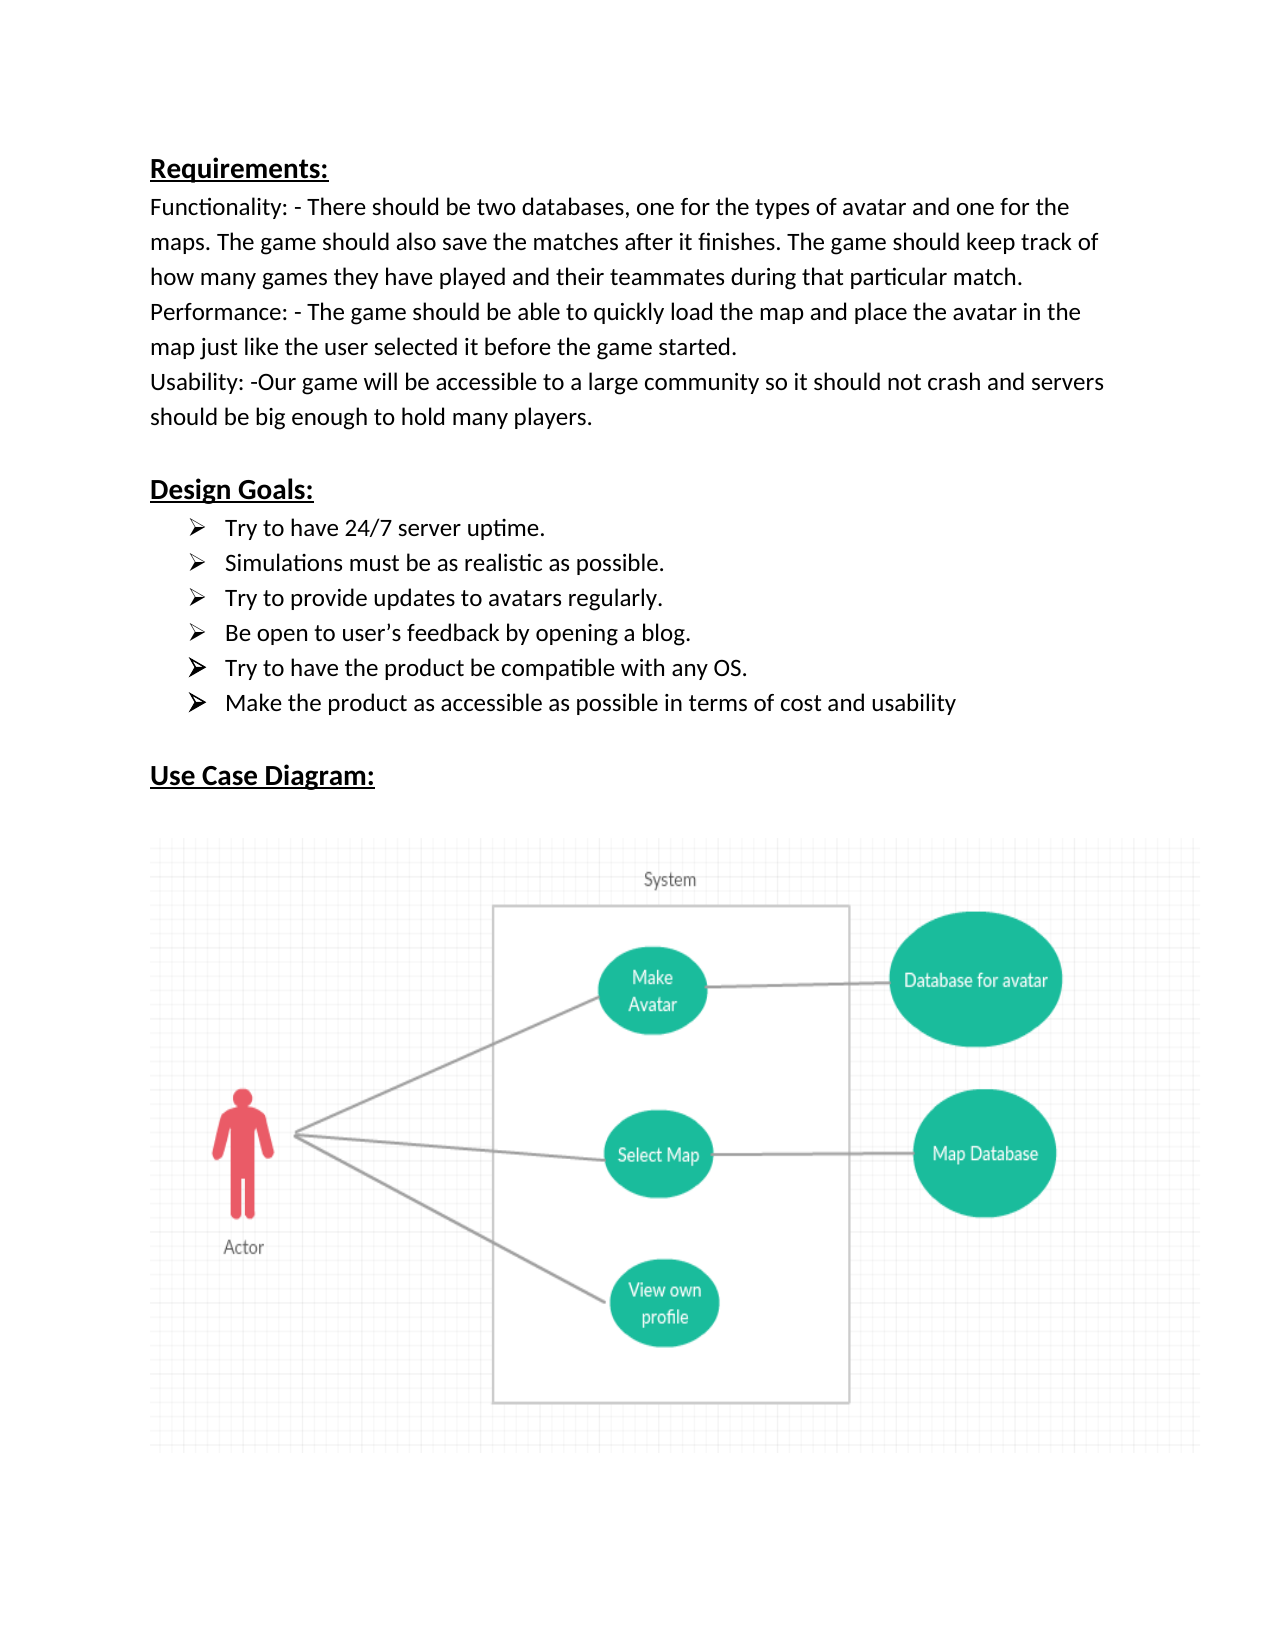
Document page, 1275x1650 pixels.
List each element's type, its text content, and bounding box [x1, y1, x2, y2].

picture [150, 838, 1200, 1453]
list Try to have the product be compatible with any OS. [187, 652, 1125, 682]
text Requirements: [150, 150, 1125, 186]
text Performance: - The game should be able to quickly load the map and place the avatar in the map just like the user selected it before the game started. [150, 296, 1125, 361]
list Be open to user’s feedback by opening a blog. [187, 617, 1125, 647]
text Functionality: - There should be two databases, one for the types of avatar and one for the maps. The game should also save the matches after it finishes. The game should keep track of how many games they have played and their teammates during that particular match. [150, 191, 1125, 291]
list Try to have 24/7 server uptime. [187, 512, 1125, 542]
list Make the product as accessible as possible in terms of cost and usability [187, 687, 1125, 717]
list Try to provide updates to avatars regularly. [187, 582, 1125, 612]
text Design Goals: [150, 471, 1125, 507]
text Use Case Diagram: [150, 757, 1125, 792]
list Simulations must be as realistic as possible. [187, 547, 1125, 577]
text Usability: -Our game will be accessible to a large community so it should not crash and servers should be big enough to hold many players. [150, 366, 1125, 431]
